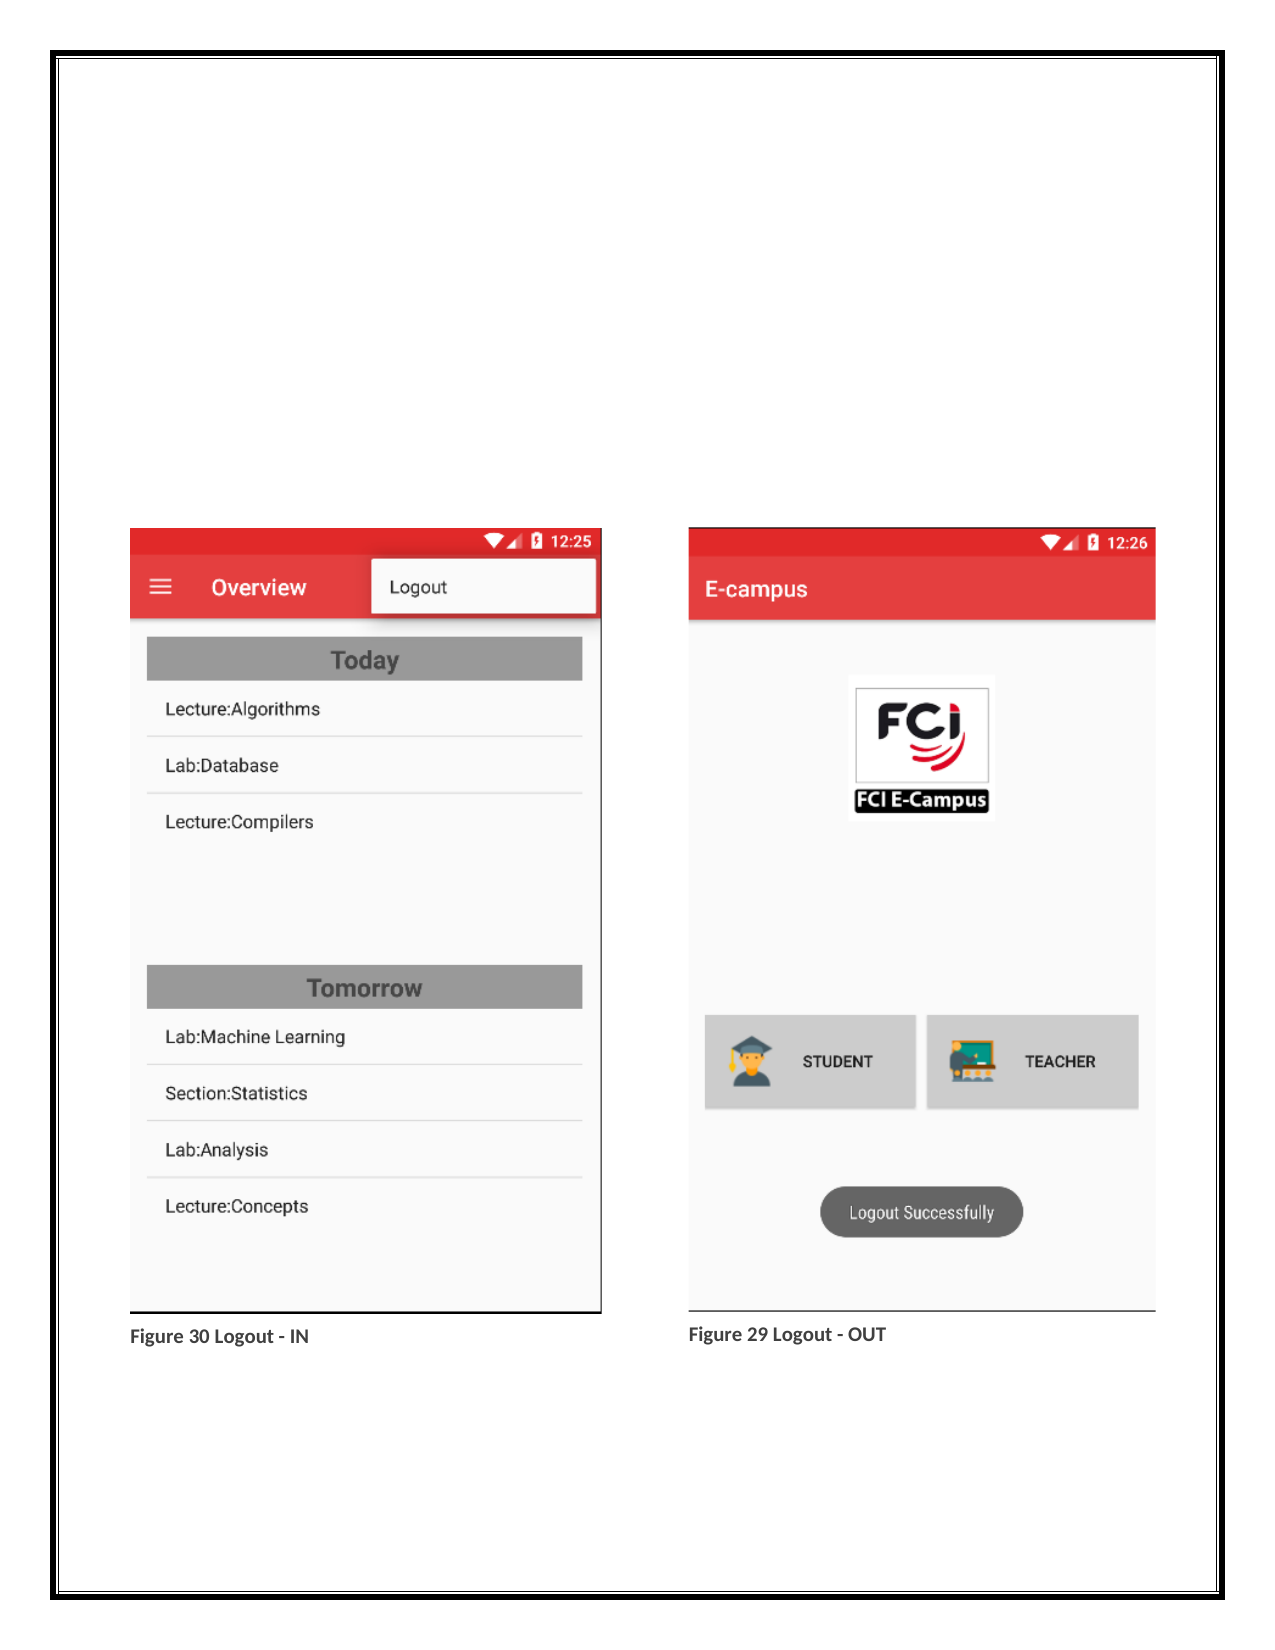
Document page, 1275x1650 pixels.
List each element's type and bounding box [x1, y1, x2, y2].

picture [130, 528, 602, 1314]
picture [688, 526, 1157, 1313]
